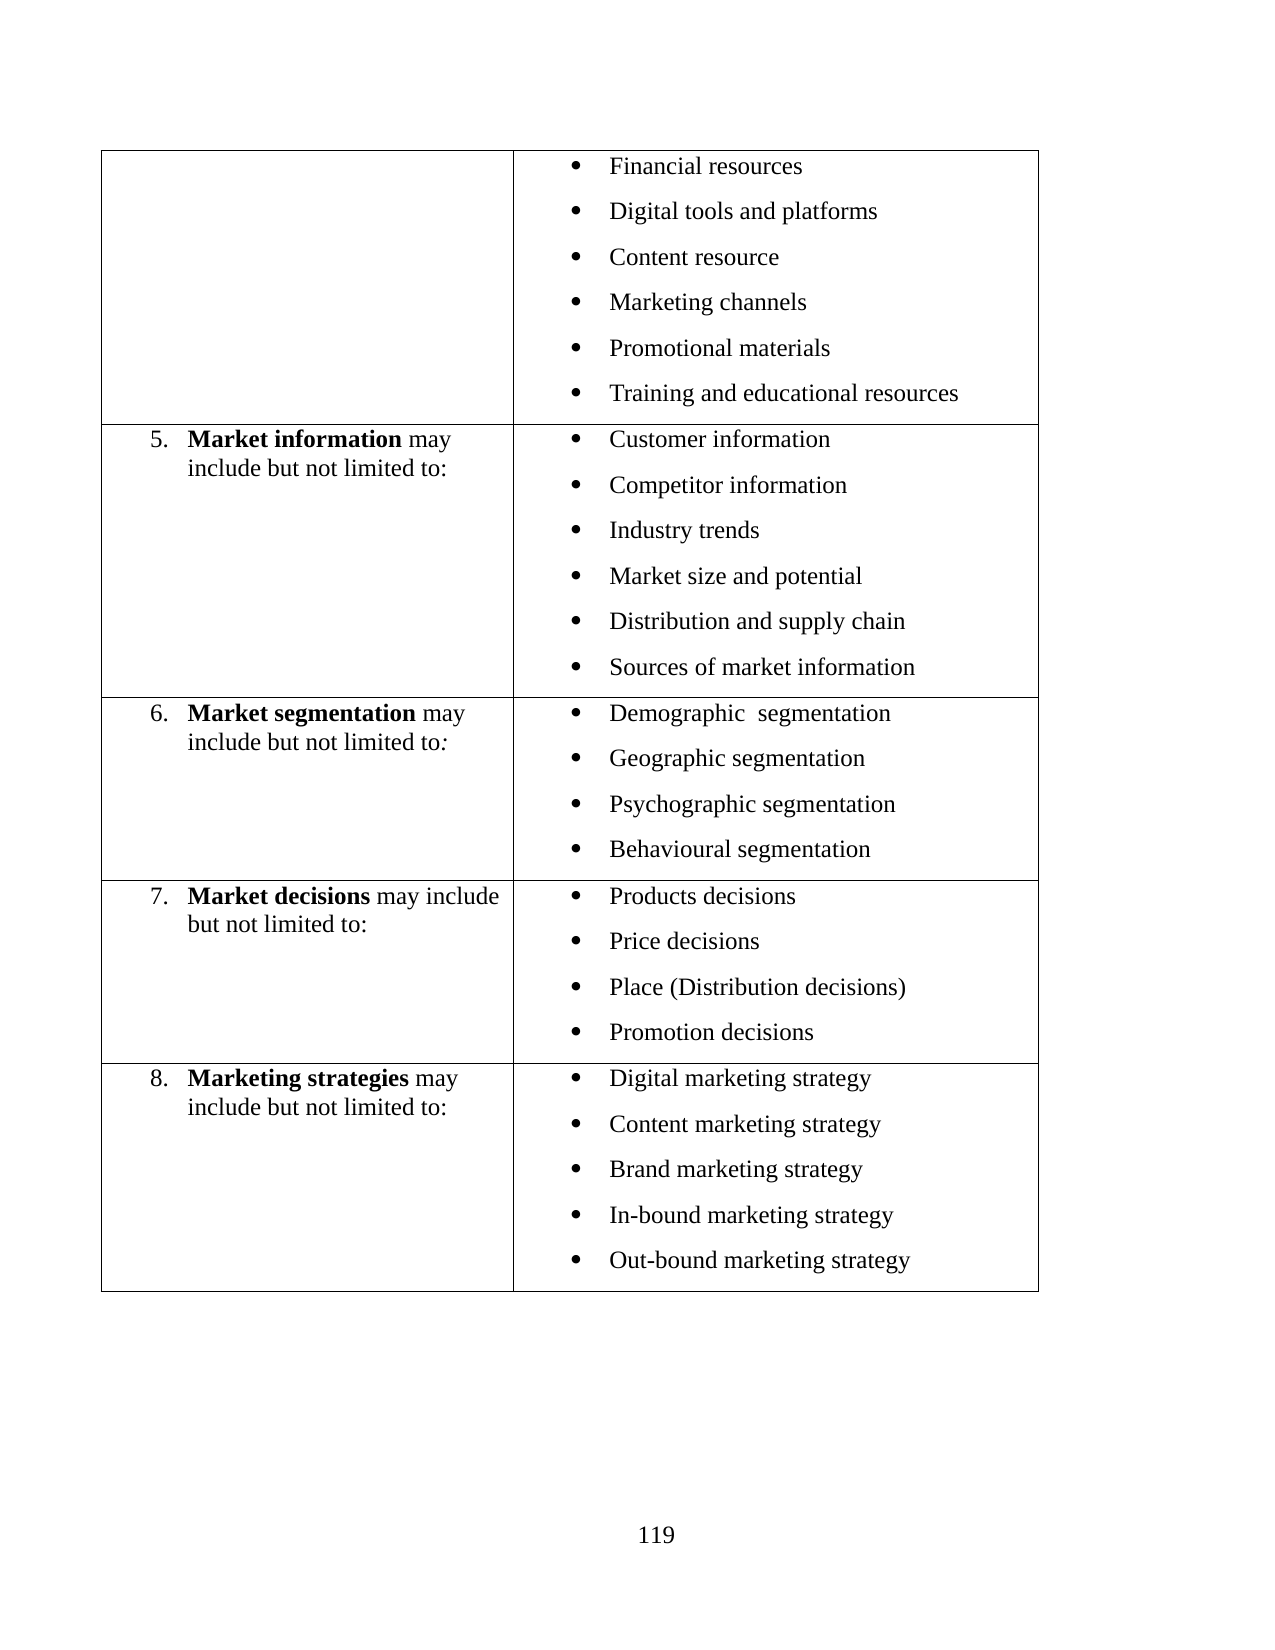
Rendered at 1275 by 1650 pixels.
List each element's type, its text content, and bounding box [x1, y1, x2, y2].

table_cell Digital marketing strategy Content marketing strategy Brand marketing strategy In-bound marketing strategy Out-bound marketing strategy [514, 1064, 1038, 1291]
table_cell Products decisions Price decisions Place (Distribution decisions) Promotion decisions [514, 881, 1038, 1062]
table_cell Demographic segmentation Geographic segmentation Psychographic segmentation Behavioural segmentation [514, 698, 1038, 880]
table_cell Customer information Competitor information Industry trends Market size and potential Distribution and supply chain Sources of market information [514, 425, 1038, 697]
table_cell Market decisions may include but not limited to: [102, 881, 513, 1062]
table_cell Marketing strategies may include but not limited to: [102, 1064, 513, 1291]
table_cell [514, 151, 1038, 423]
table_cell Market segmentation may include but not limited to: [102, 698, 513, 880]
table_cell Market information may include but not limited to: [102, 425, 513, 697]
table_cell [102, 151, 513, 423]
